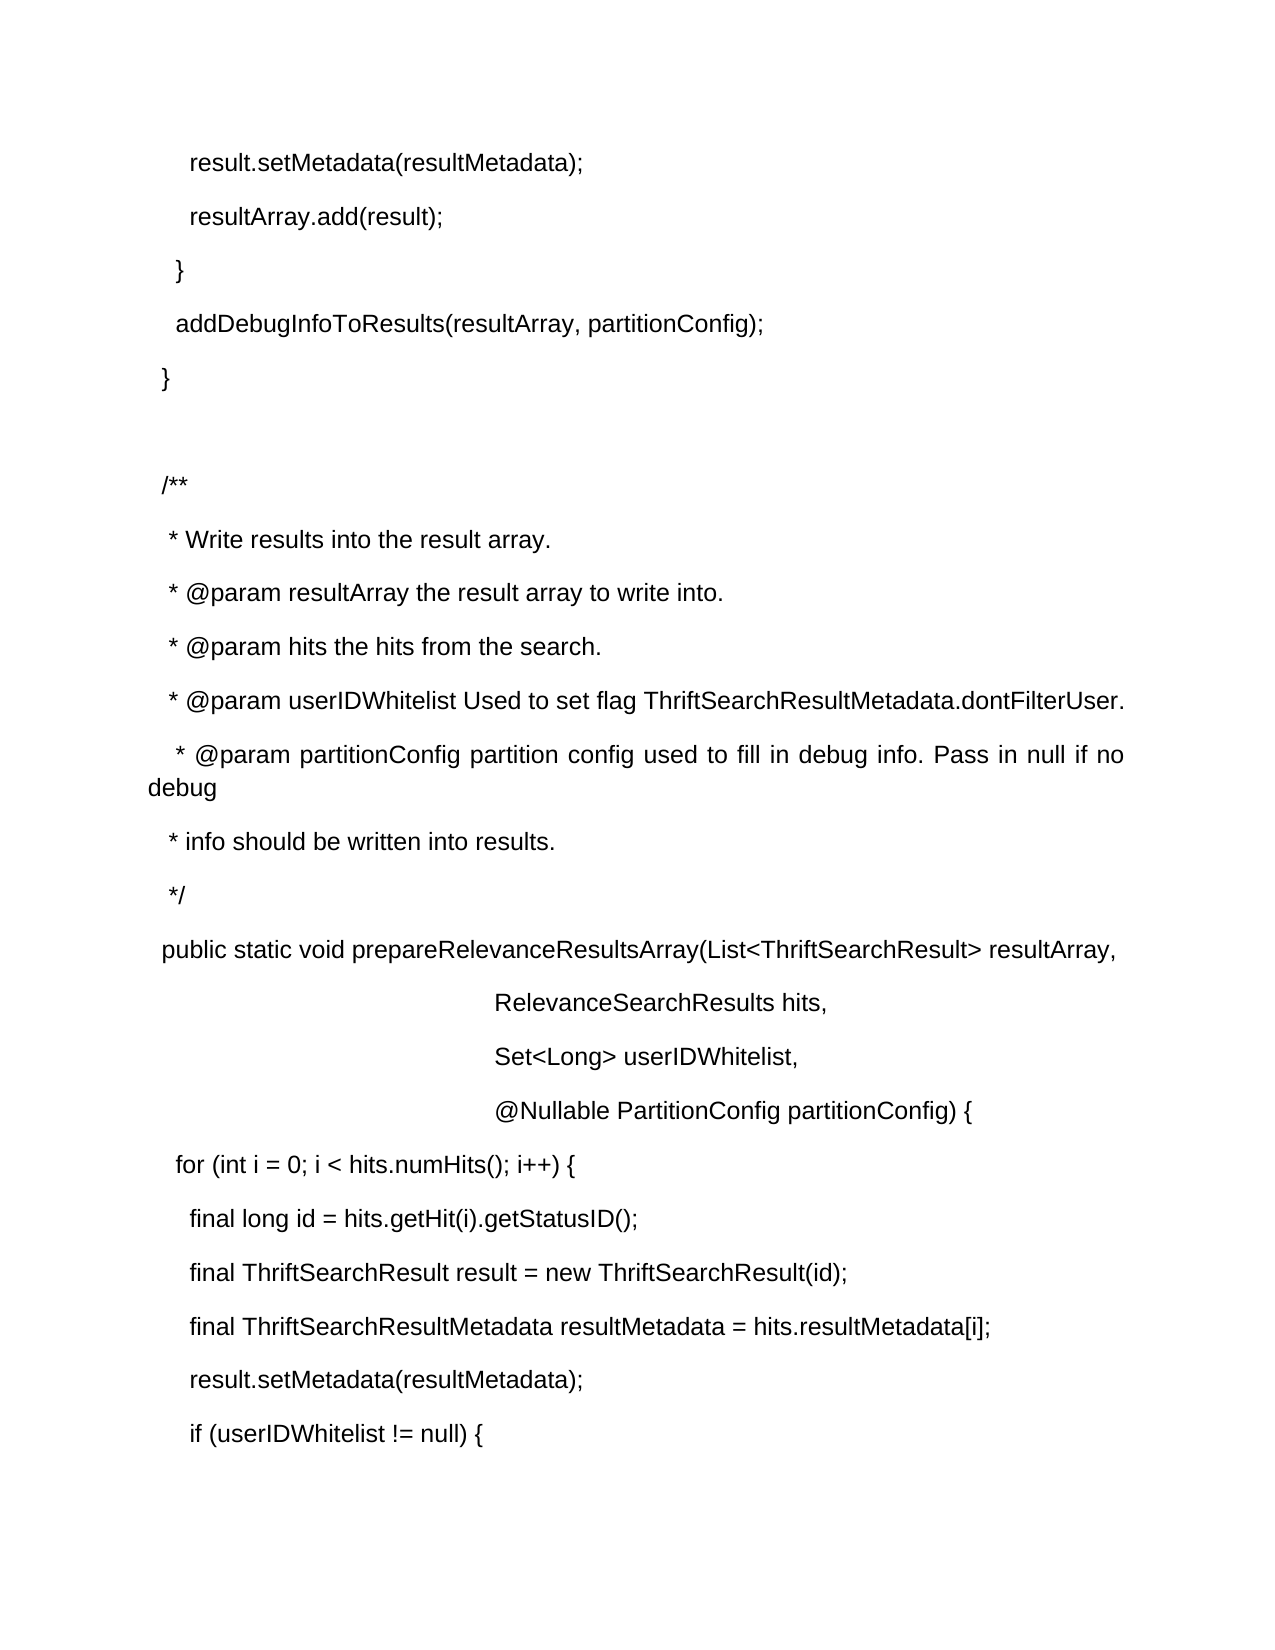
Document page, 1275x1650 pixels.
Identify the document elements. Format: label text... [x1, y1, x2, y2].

text public static void prepareRelevanceResultsArray(List<ThriftSearchResult> resultArray, [148, 934, 1127, 963]
text * @param partitionConfig partition config used to fill in debug info. Pass in null if no debug [148, 740, 1127, 802]
text @Nullable PartitionConfig partitionConfig) { [148, 1096, 1127, 1125]
text RelevanceSearchResults hits, [148, 988, 1127, 1017]
text * @param resultArray the result array to write into. [148, 578, 1127, 607]
text result.setMetadata(resultMetadata); [148, 148, 1127, 176]
text final ThriftSearchResultMetadata resultMetadata = hits.resultMetadata[i]; [148, 1312, 1127, 1340]
text final ThriftSearchResult result = new ThriftSearchResult(id); [148, 1258, 1127, 1286]
text Set<Long> userIDWhitelist, [148, 1042, 1127, 1071]
text addDebugInfoToResults(resultArray, partitionConfig); [148, 309, 1127, 338]
text * info should be written into results. [148, 827, 1127, 856]
text */ [148, 881, 1127, 909]
text * Write results into the result array. [148, 524, 1127, 553]
text final long id = hits.getHit(i).getStatusID(); [148, 1204, 1127, 1233]
text if (userIDWhitelist != null) { [148, 1419, 1127, 1448]
text * @param userIDWhitelist Used to set flag ThriftSearchResultMetadata.dontFilterUser. [148, 686, 1127, 715]
text result.setMetadata(resultMetadata); [148, 1365, 1127, 1394]
text resultArray.add(result); [148, 201, 1127, 230]
text } [148, 363, 1127, 392]
text for (int i = 0; i < hits.numHits(); i++) { [148, 1150, 1127, 1179]
text } [148, 255, 1127, 284]
text /** [148, 471, 1127, 499]
text * @param hits the hits from the search. [148, 632, 1127, 661]
